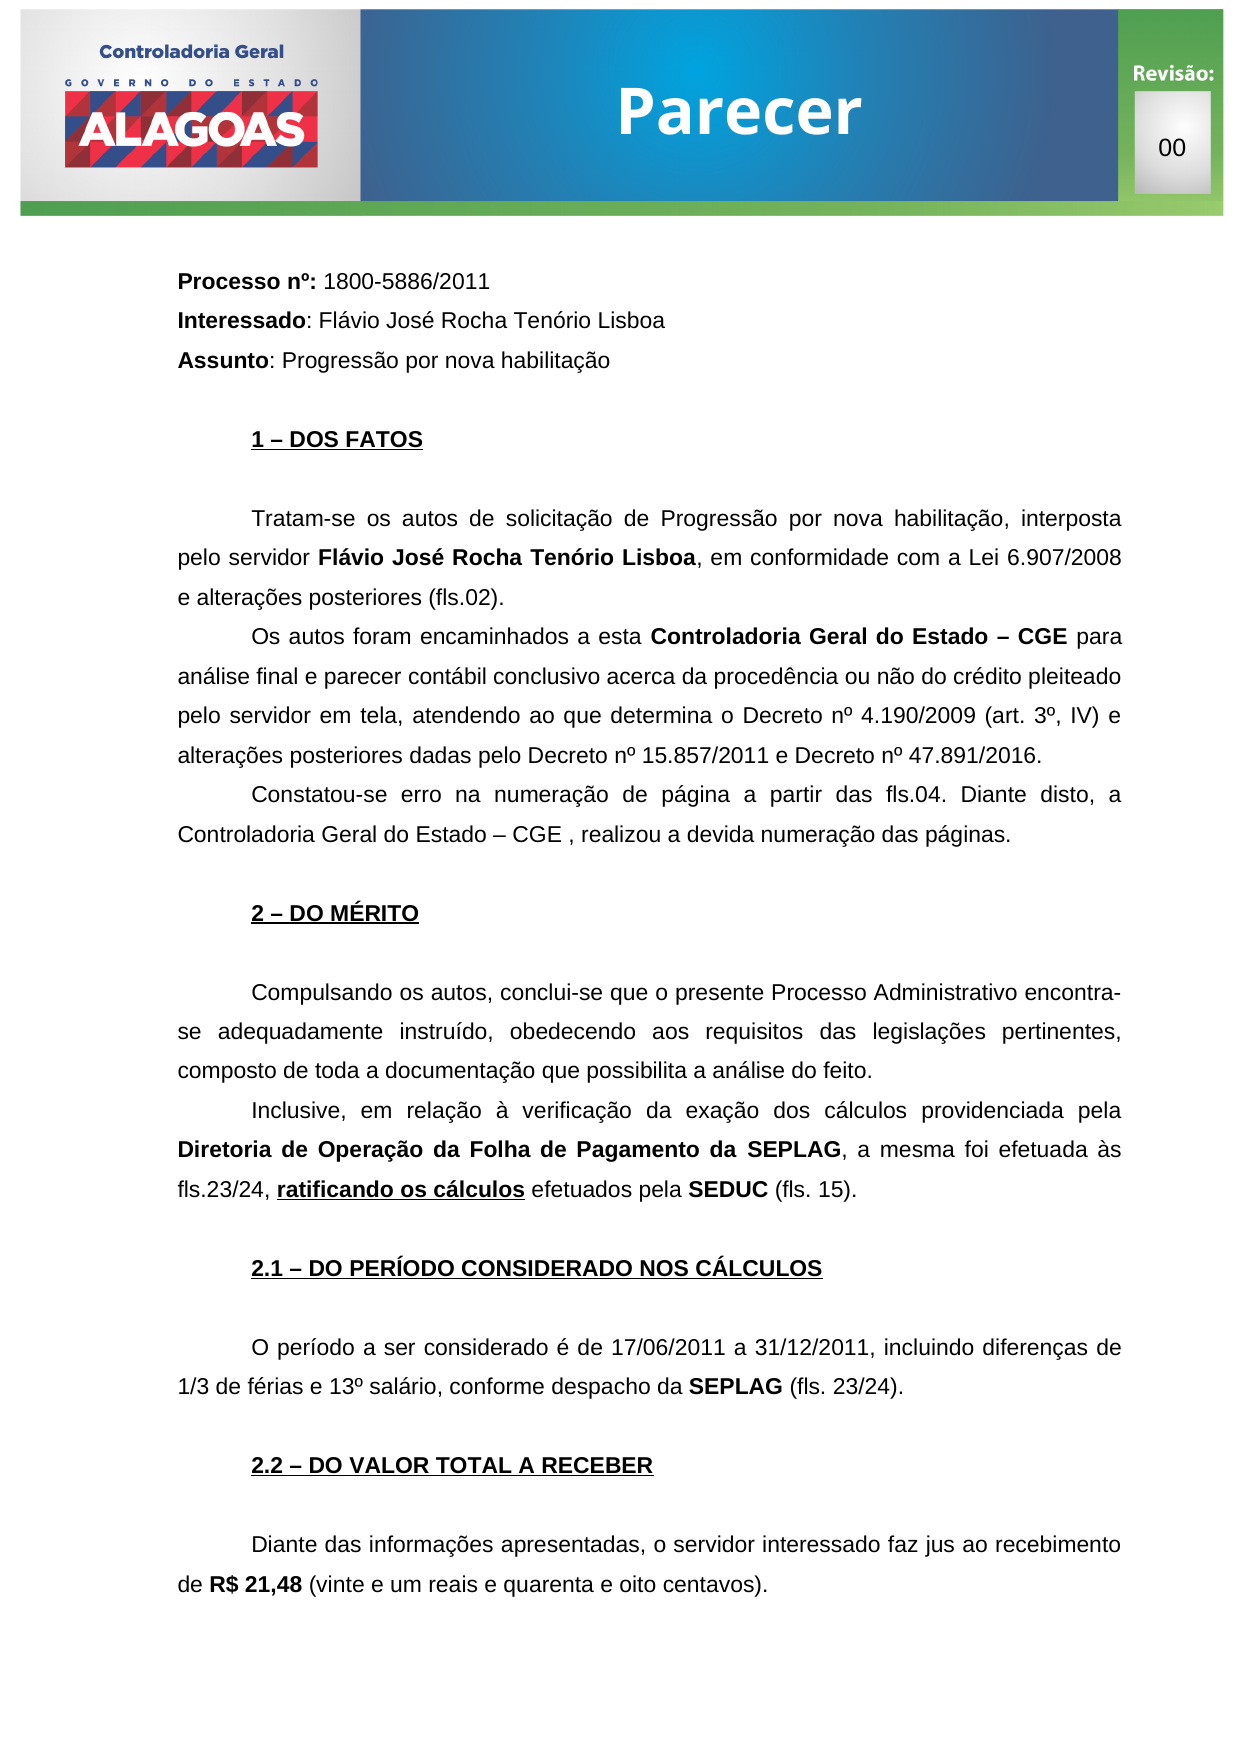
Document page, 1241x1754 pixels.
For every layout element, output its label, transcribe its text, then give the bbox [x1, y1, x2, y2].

text Processo nº: 1800-5886/2011 [177, 268, 1122, 294]
text Constatou-se erro na numeração de página a partir das fls.04. Diante disto, a Controladoria Geral do Estado – CGE , realizou a devida numeração das páginas. [177, 781, 1122, 847]
text Diante das informações apresentadas, o servidor interessado faz jus ao recebimento de R$ 21,48 (vinte e um reais e quarenta e oito centavos). [177, 1531, 1122, 1597]
text 2.2 – DO VALOR TOTAL A RECEBER [177, 1452, 1122, 1478]
text 2.1 – DO PERÍODO CONSIDERADO NOS CÁLCULOS [177, 1255, 1122, 1281]
picture [20, 9, 1224, 216]
text Interessado: Flávio José Rocha Tenório Lisboa [177, 307, 1122, 334]
text Assunto: Progressão por nova habilitação [177, 347, 1122, 373]
text O período a ser considerado é de 17/06/2011 a 31/12/2011, incluindo diferenças de 1/3 de férias e 13º salário, conforme despacho da SEPLAG (fls. 23/24). [177, 1334, 1122, 1399]
text 1 – DOS FATOS [177, 426, 1122, 452]
text Compulsando os autos, conclui-se que o presente Processo Administrativo encontra-se adequadamente instruído, obedecendo aos requisitos das legislações pertinentes, composto de toda a documentação que possibilita a análise do feito. [177, 978, 1122, 1084]
text Inclusive, em relação à verificação da exação dos cálculos providenciada pela Diretoria de Operação da Folha de Pagamento da SEPLAG, a mesma foi efetuada às fls.23/24, ratificando os cálculos efetuados pela SEDUC (fls. 15). [177, 1097, 1122, 1202]
text Os autos foram encaminhados a esta Controladoria Geral do Estado – CGE para análise final e parecer contábil conclusivo acerca da procedência ou não do crédito pleiteado pelo servidor em tela, atendendo ao que determina o Decreto nº 4.190/2009 (art. 3º, IV) e alterações posteriores dadas pelo Decreto nº 15.857/2011 e Decreto nº 47.891/2016. [177, 623, 1122, 768]
text Tratam-se os autos de solicitação de Progressão por nova habilitação, interposta pelo servidor Flávio José Rocha Tenório Lisboa, em conformidade com a Lei 6.907/2008 e alterações posteriores (fls.02). [177, 505, 1122, 610]
text 2 – DO MÉRITO [177, 899, 1122, 926]
